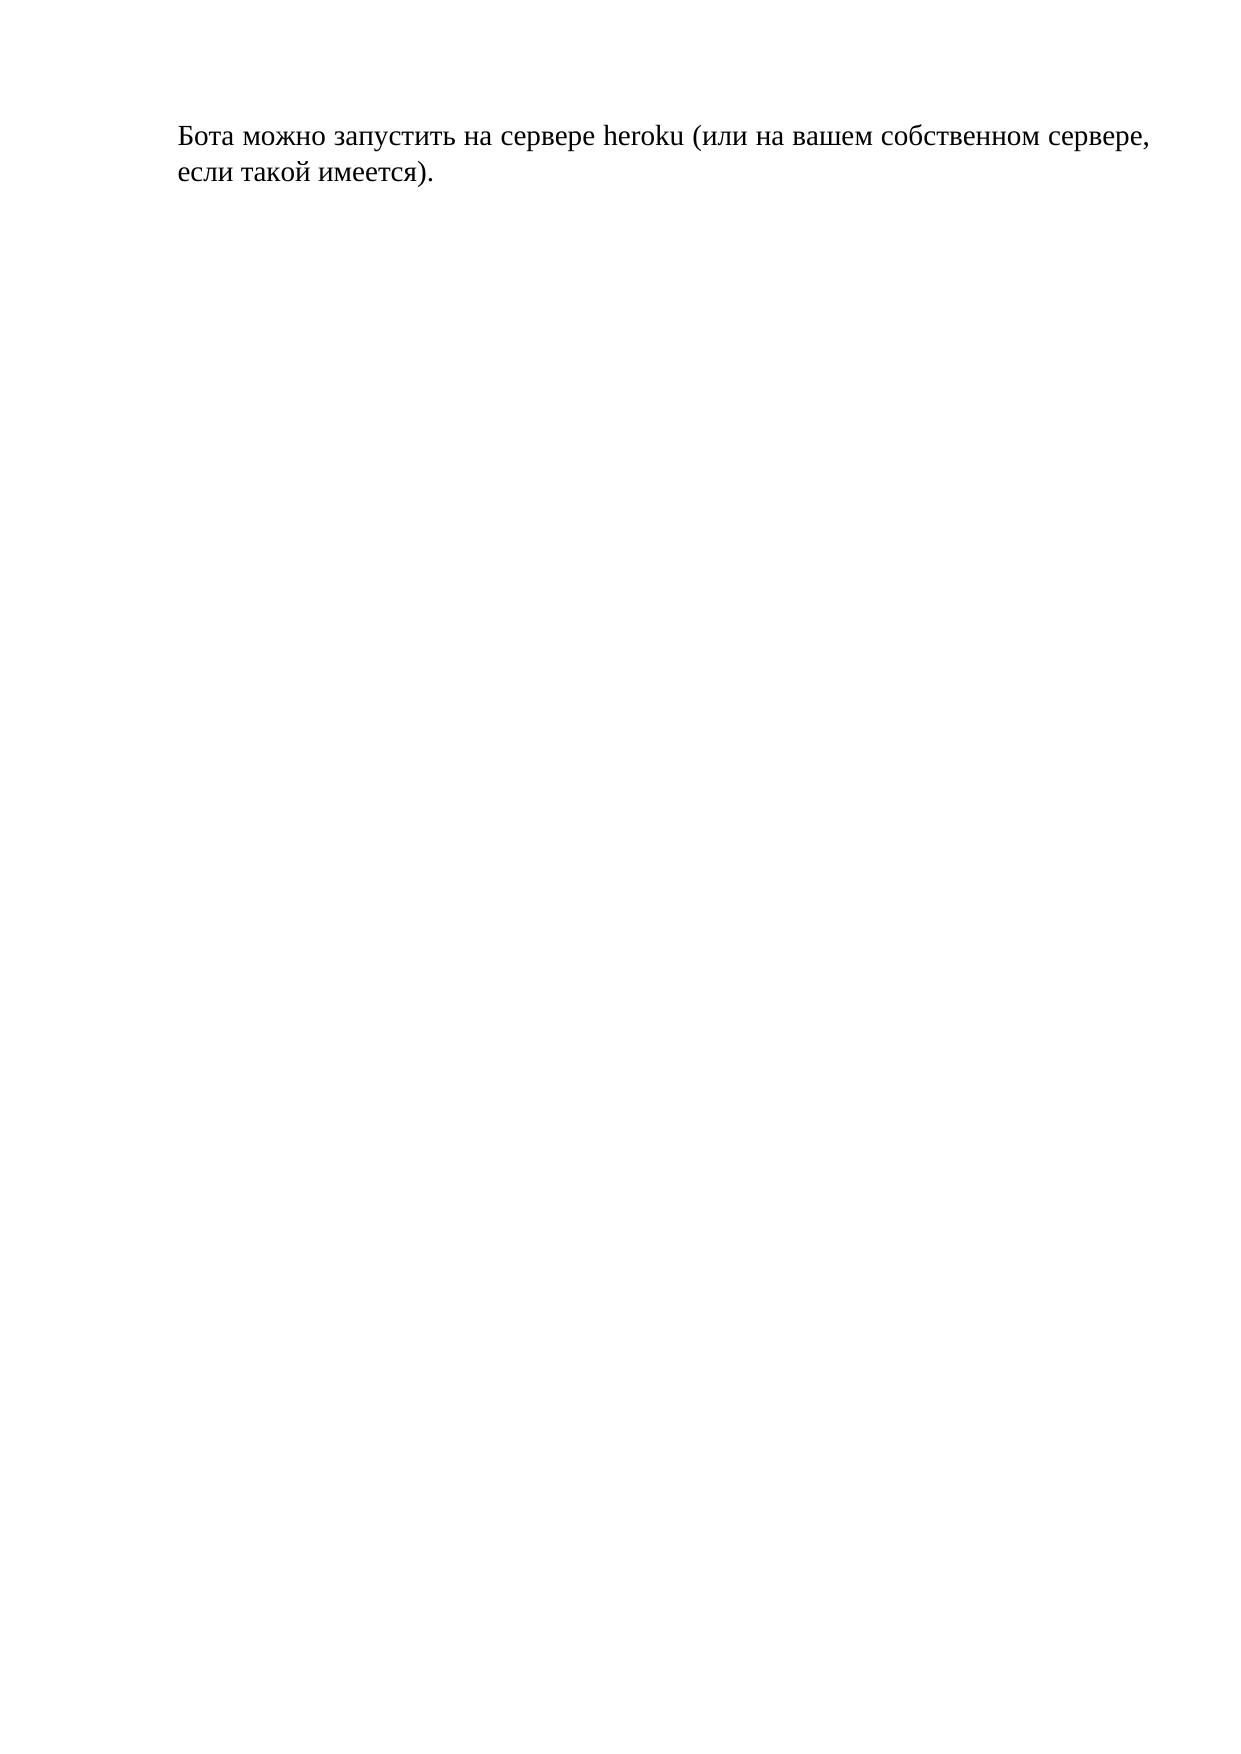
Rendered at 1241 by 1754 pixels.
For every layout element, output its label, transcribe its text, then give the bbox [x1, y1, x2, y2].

text Бота можно запустить на сервере heroku (или на вашем собственном сервере, если такой имеется). [177, 118, 1152, 188]
